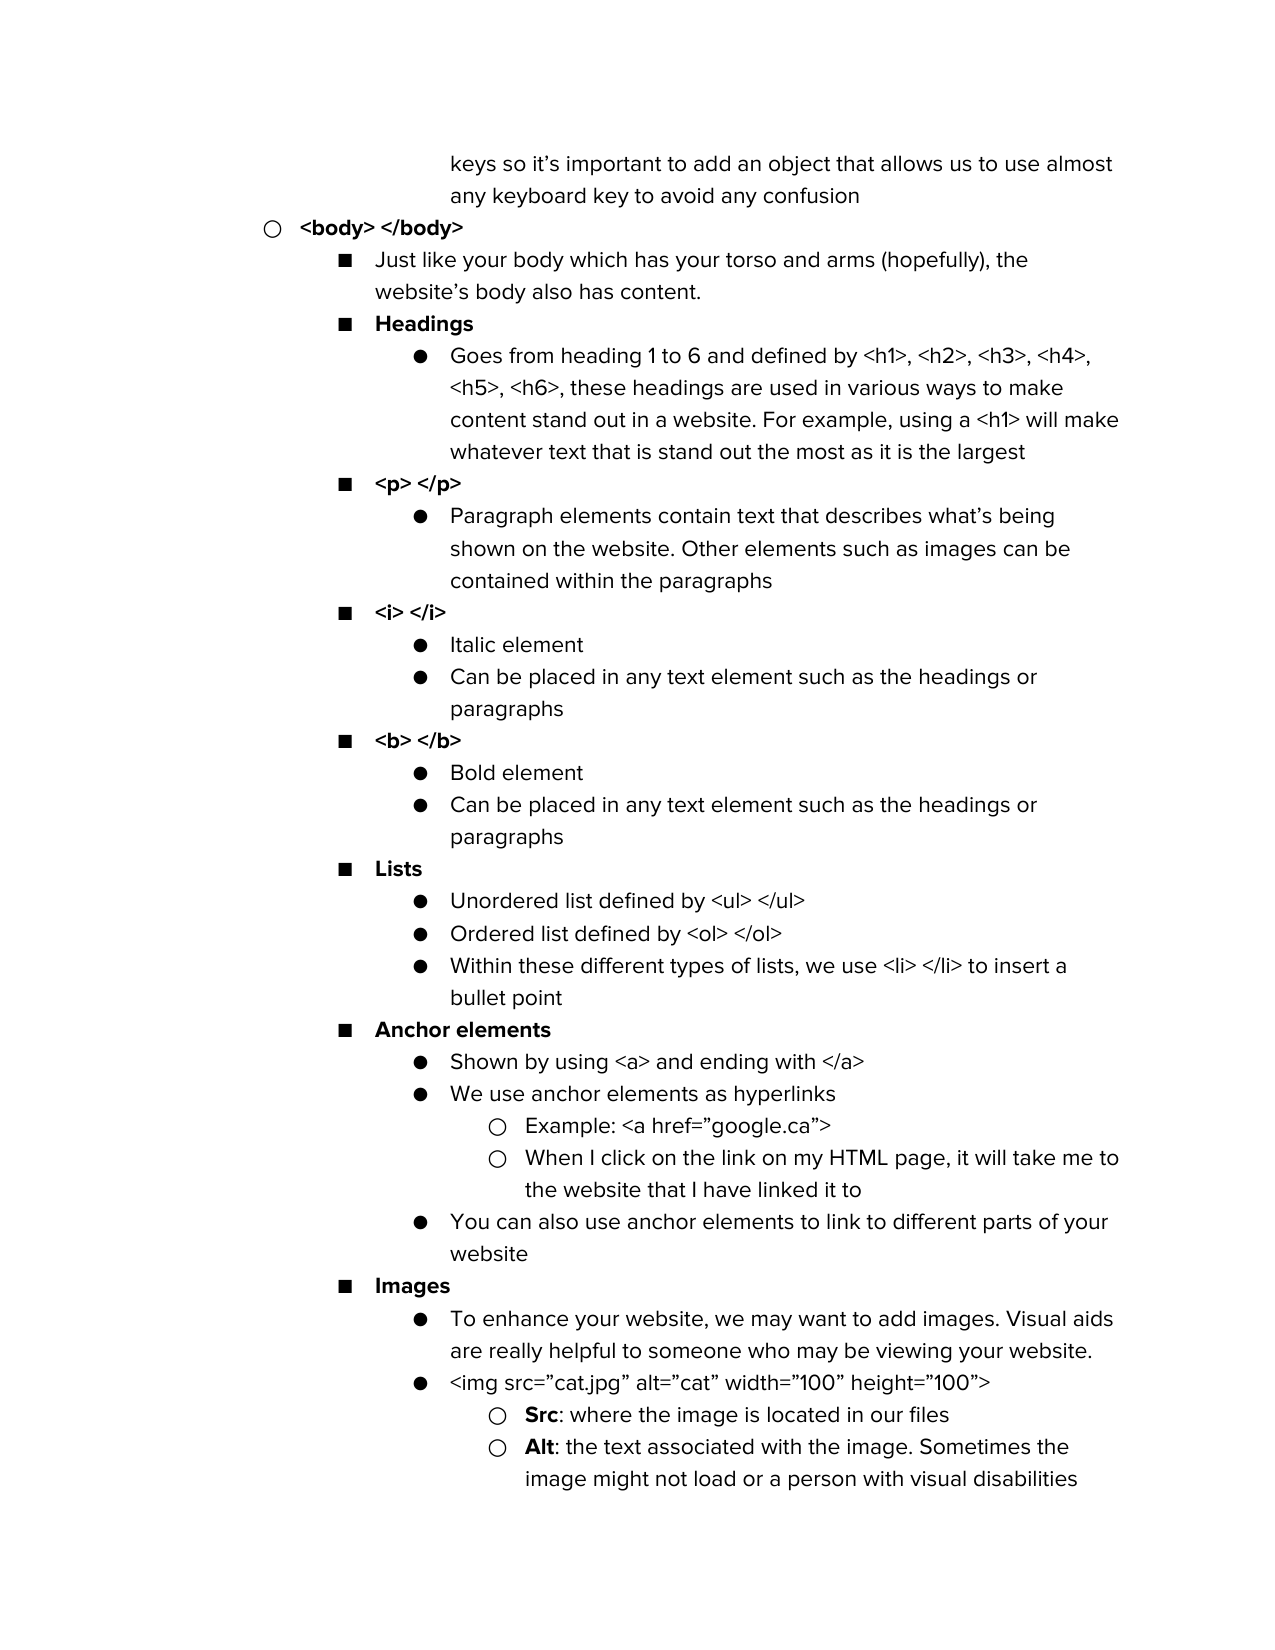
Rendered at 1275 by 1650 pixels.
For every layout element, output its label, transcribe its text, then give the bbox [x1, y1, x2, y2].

list Headings [337, 310, 1125, 338]
list <b> </b> [337, 727, 1125, 755]
list Italic element [412, 631, 1125, 659]
list Goes from heading 1 to 6 and defined by <h1>, <h2>, <h3>, <h4>, <h5>, <h6>, these headings are used in various ways to make content stand out in a website. For example, using a <h1> will make whatever text that is stand out the most as it is the largest [412, 342, 1125, 467]
list Example: <a href=”google.ca”> [487, 1112, 1125, 1140]
list Unordered list defined by <ul> </ul> [412, 888, 1125, 916]
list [487, 1433, 1125, 1493]
list Paragraph elements contain text that describes what’s being shown on the website. Other elements such as images can be contained within the paragraphs [412, 503, 1125, 595]
list Bold element [412, 759, 1125, 787]
list To enhance your website, we may want to add images. Visual aids are really helpful to someone who may be viewing your website. [412, 1305, 1125, 1365]
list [412, 150, 1125, 210]
list Src: where the image is located in our files [487, 1401, 1125, 1429]
list Images [337, 1273, 1125, 1301]
list Lists [337, 856, 1125, 884]
list Just like your body which has your torso and arms (hopefully), the website’s body also has content. [337, 246, 1125, 306]
list Within these different types of lists, we use <li> </li> to insert a bullet point [412, 952, 1125, 1012]
list Shown by using <a> and ending with </a> [412, 1048, 1125, 1076]
list Can be placed in any text element such as the headings or paragraphs [412, 792, 1125, 852]
list When I click on the link on my HTML page, it will take me to the website that I have linked it to [487, 1144, 1125, 1204]
list Can be placed in any text element such as the headings or paragraphs [412, 663, 1125, 723]
list <p> </p> [337, 471, 1125, 499]
list Anchor elements [337, 1016, 1125, 1044]
list We use anchor elements as hyperlinks [412, 1080, 1125, 1108]
list <body> </body> [262, 214, 1125, 242]
list You can also use anchor elements to link to different parts of your website [412, 1209, 1125, 1269]
list <i> </i> [337, 599, 1125, 627]
list <img src=”cat.jpg” alt=”cat” width=”100” height=”100”> [412, 1369, 1125, 1397]
list Ordered list defined by <ol> </ol> [412, 920, 1125, 948]
